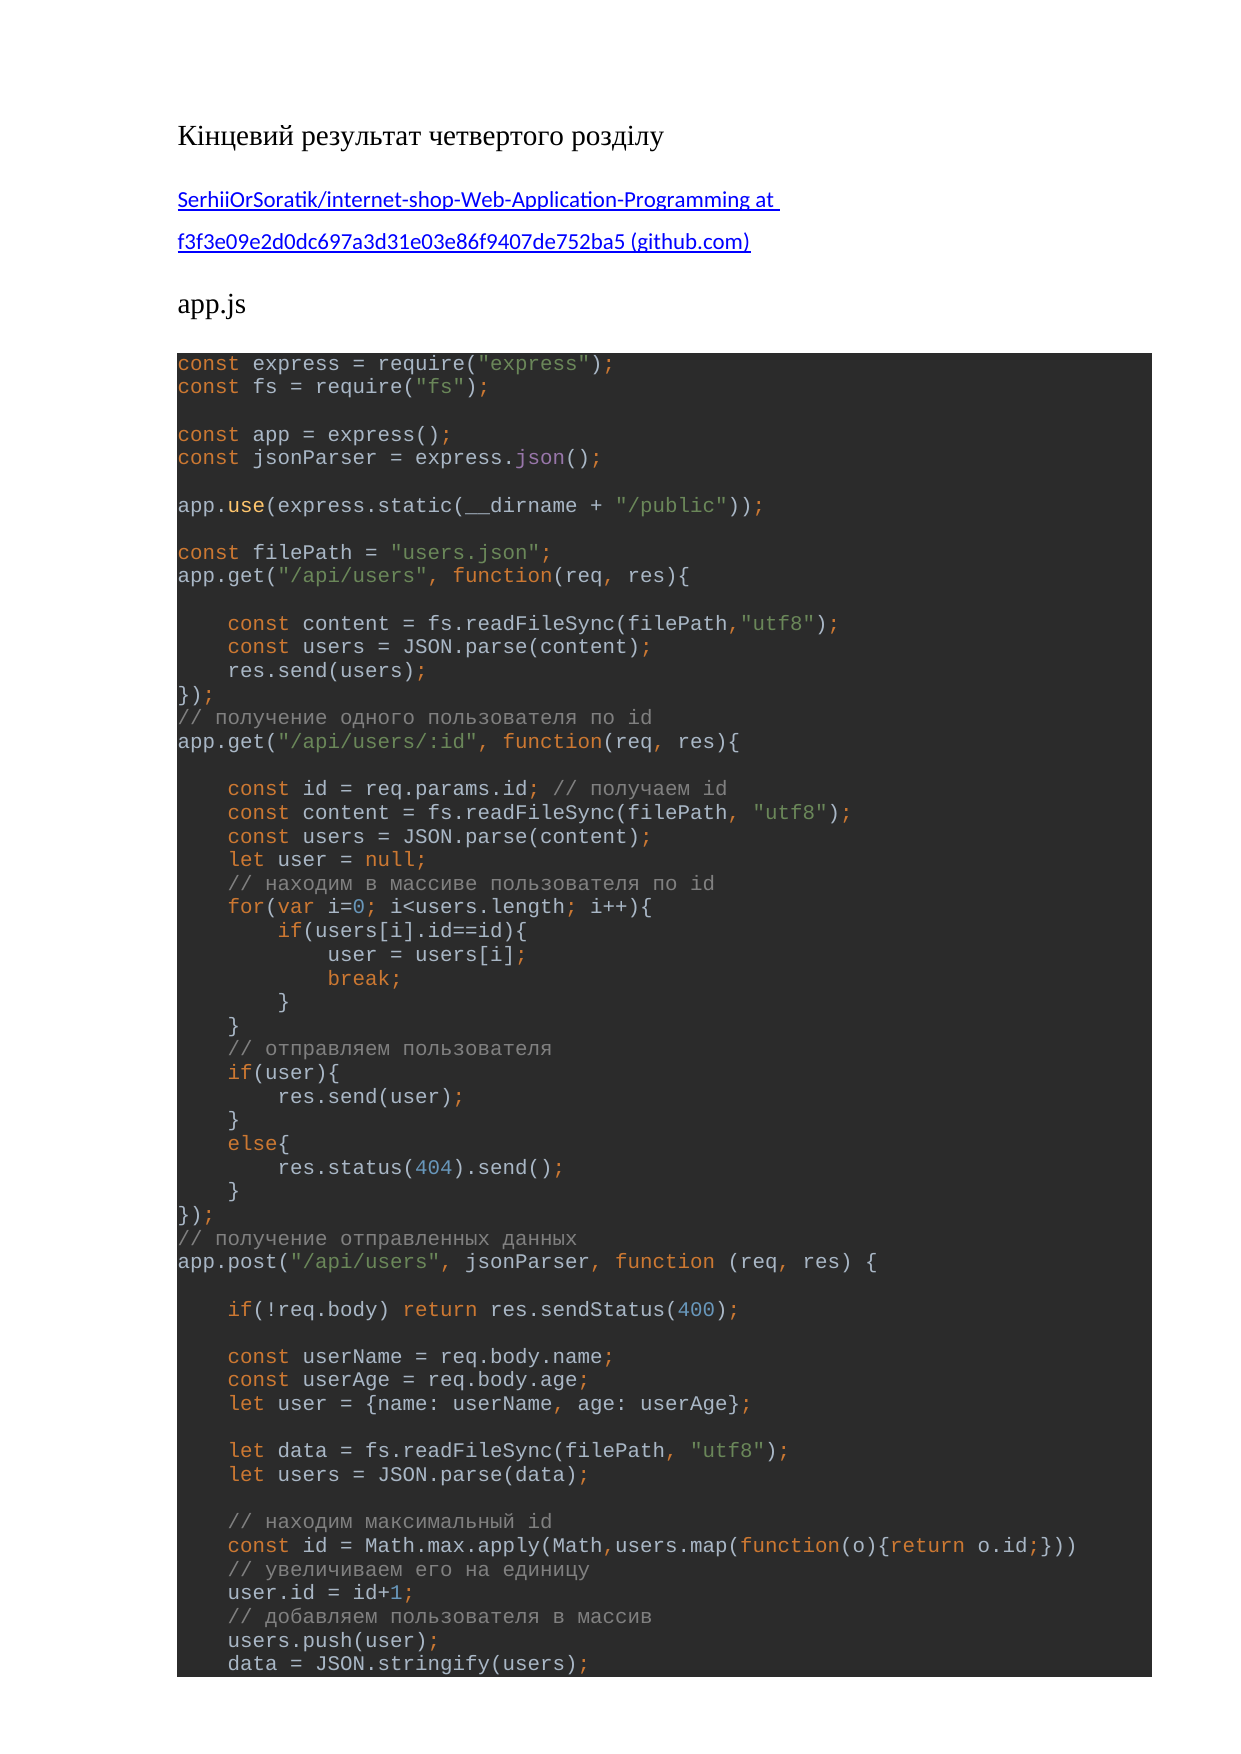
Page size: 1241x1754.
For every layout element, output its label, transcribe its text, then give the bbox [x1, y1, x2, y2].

text Кінцевий результат четвертого розділу [177, 118, 1152, 152]
text app.js [177, 286, 1152, 319]
text SerhiiOrSoratik/internet-shop-Web-Application-Programming at f3f3e09e2d0dc697a3d31e03e86f9407de752ba5 (github.com) [177, 185, 1152, 255]
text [177, 353, 1152, 1677]
